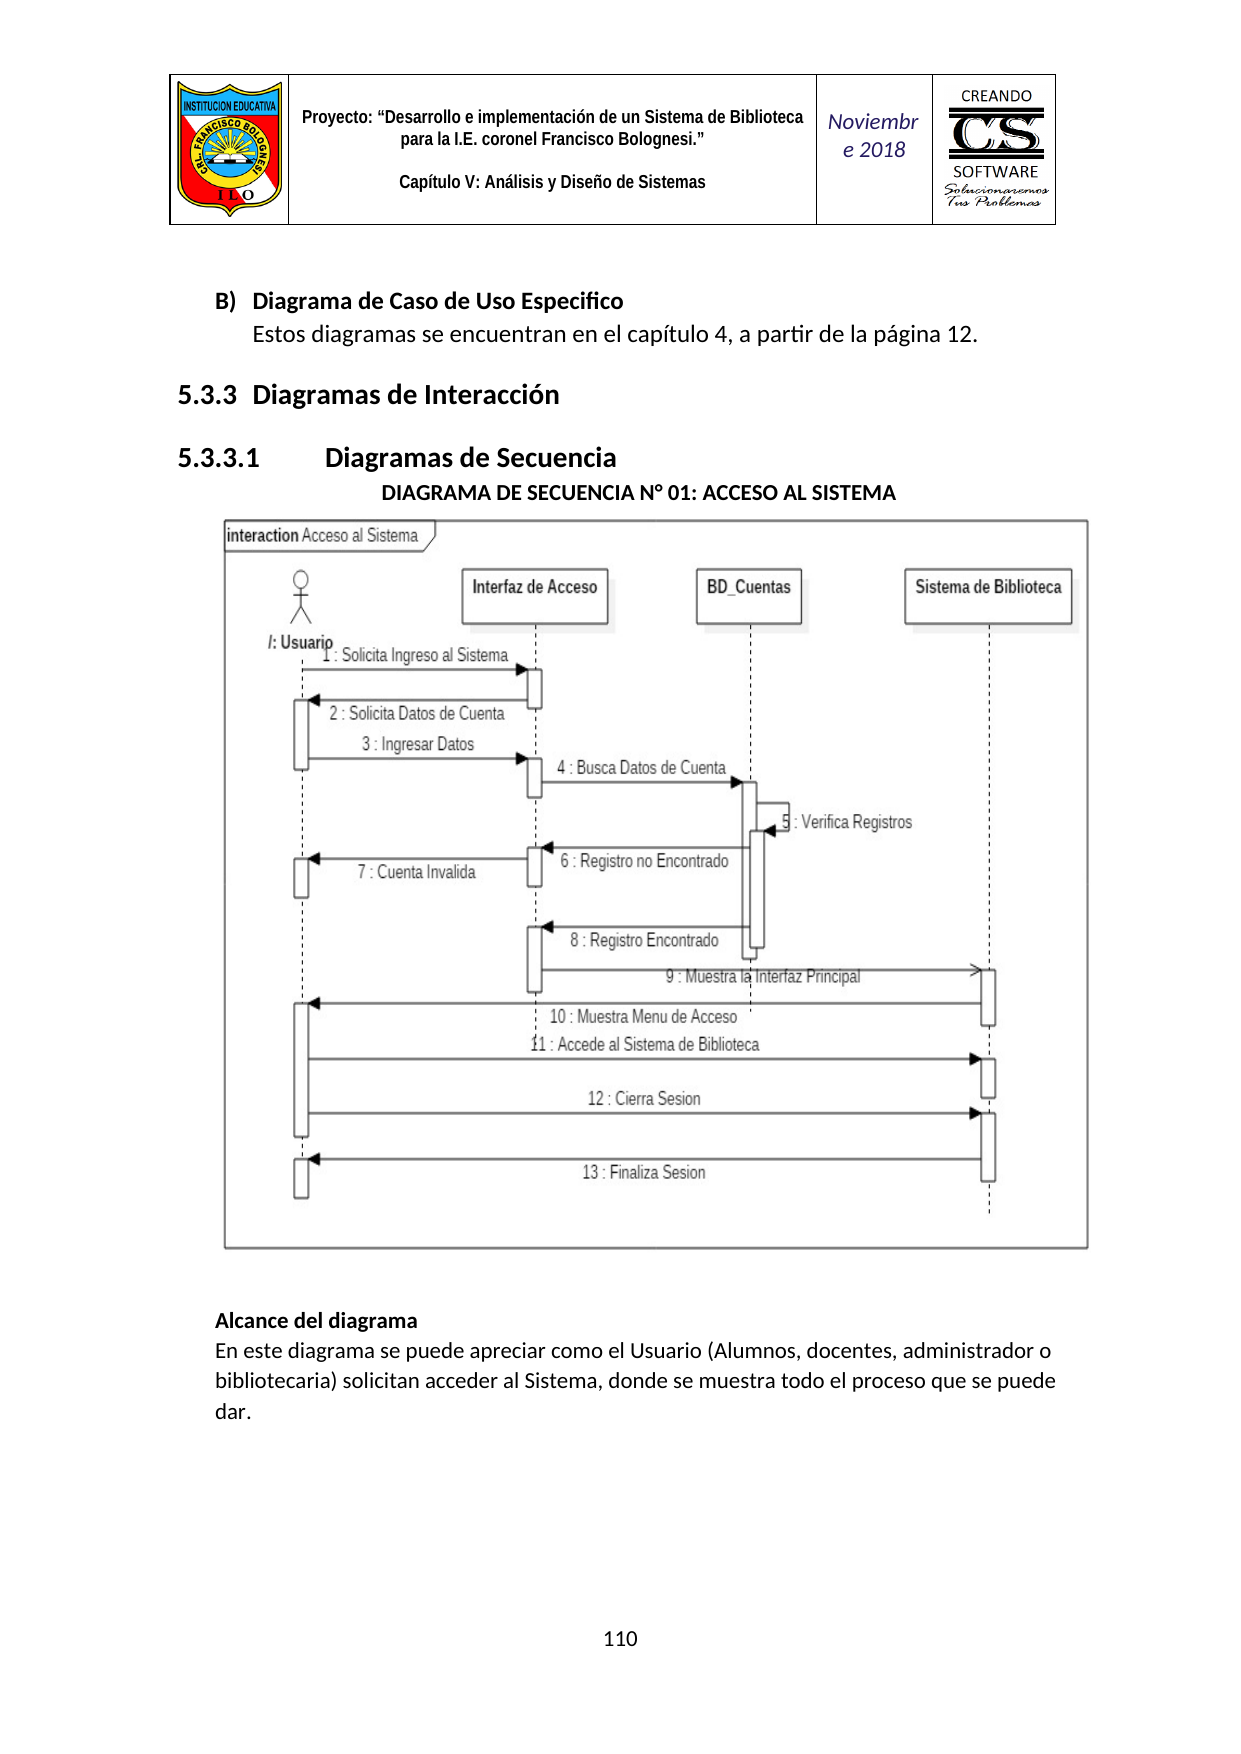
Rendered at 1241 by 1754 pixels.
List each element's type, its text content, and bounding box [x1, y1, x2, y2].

list Alcance del diagrama [215, 1306, 1063, 1334]
list Diagrama de Caso de Uso Especifico [215, 285, 1063, 315]
list DIAGRAMA DE SECUENCIA N° 01: ACCESO AL SISTEMA [215, 478, 1063, 507]
picture [944, 85, 1051, 210]
subtitle Diagramas de Interacción [177, 376, 1063, 411]
picture [214, 507, 1131, 1304]
list En este diagrama se puede apreciar como el Usuario (Alumnos, docentes, administrador o bibliotecaria) solicitan acceder al Sistema, donde se muestra todo el proceso que se puede dar. [215, 1336, 1063, 1425]
picture [177, 81, 282, 217]
subtitle Diagramas de Secuencia [177, 439, 1063, 475]
list Estos diagramas se encuentran en el capítulo 4, a partir de la página 12. [252, 318, 1063, 348]
